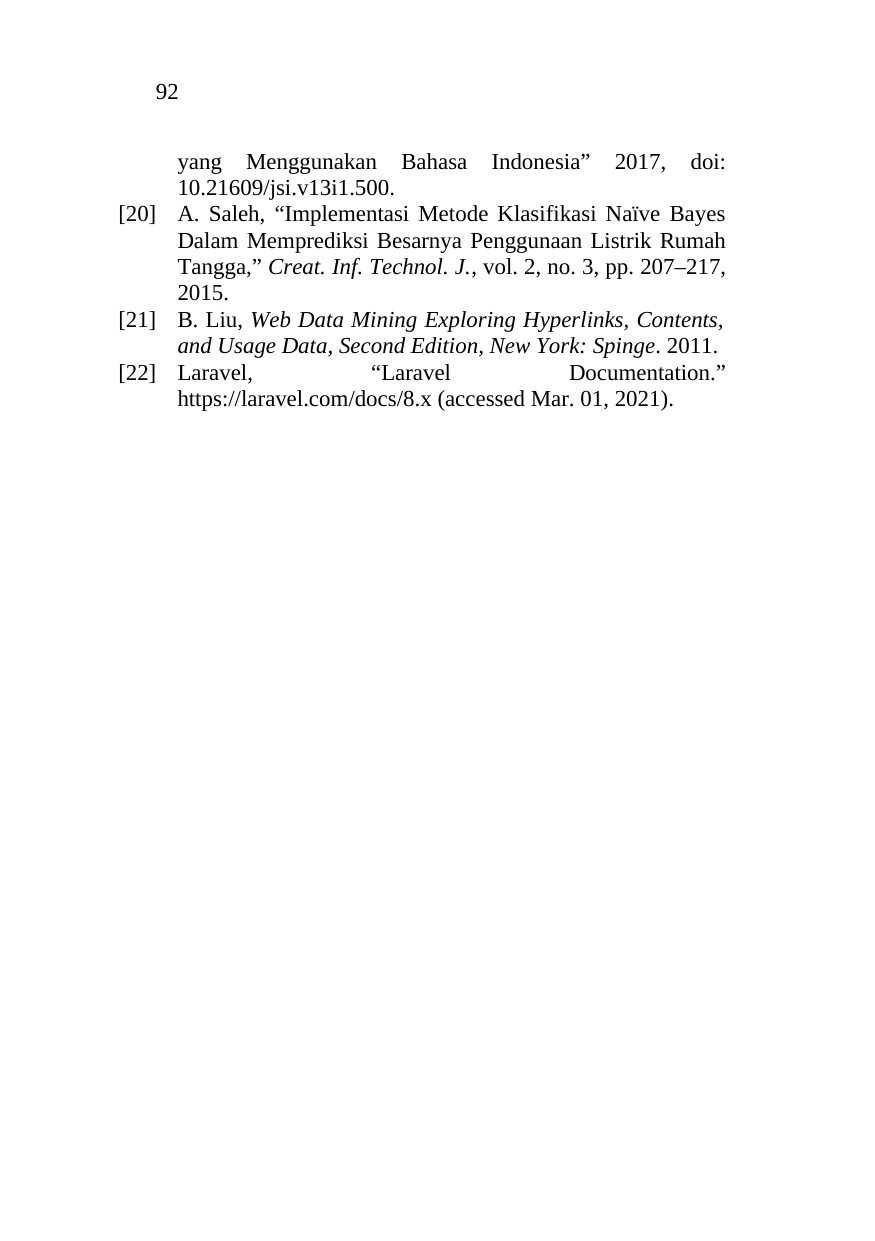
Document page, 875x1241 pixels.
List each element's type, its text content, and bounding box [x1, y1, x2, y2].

list Laravel, “Laravel Documentation.” https://laravel.com/docs/8.x (accessed Mar. 01, 2021). [118, 358, 726, 411]
list B. Liu, Web Data Mining Exploring Hyperlinks, Contents, and Usage Data, Second Edition, New York: Spinge. 2011. [118, 306, 726, 358]
list A. Saleh, “Implementasi Metode Klasifikasi Naïve Bayes Dalam Memprediksi Besarnya Penggunaan Listrik Rumah Tangga,” Creat. Inf. Technol. J., vol. 2, no. 3, pp. 207–217, 2015. [118, 200, 726, 306]
